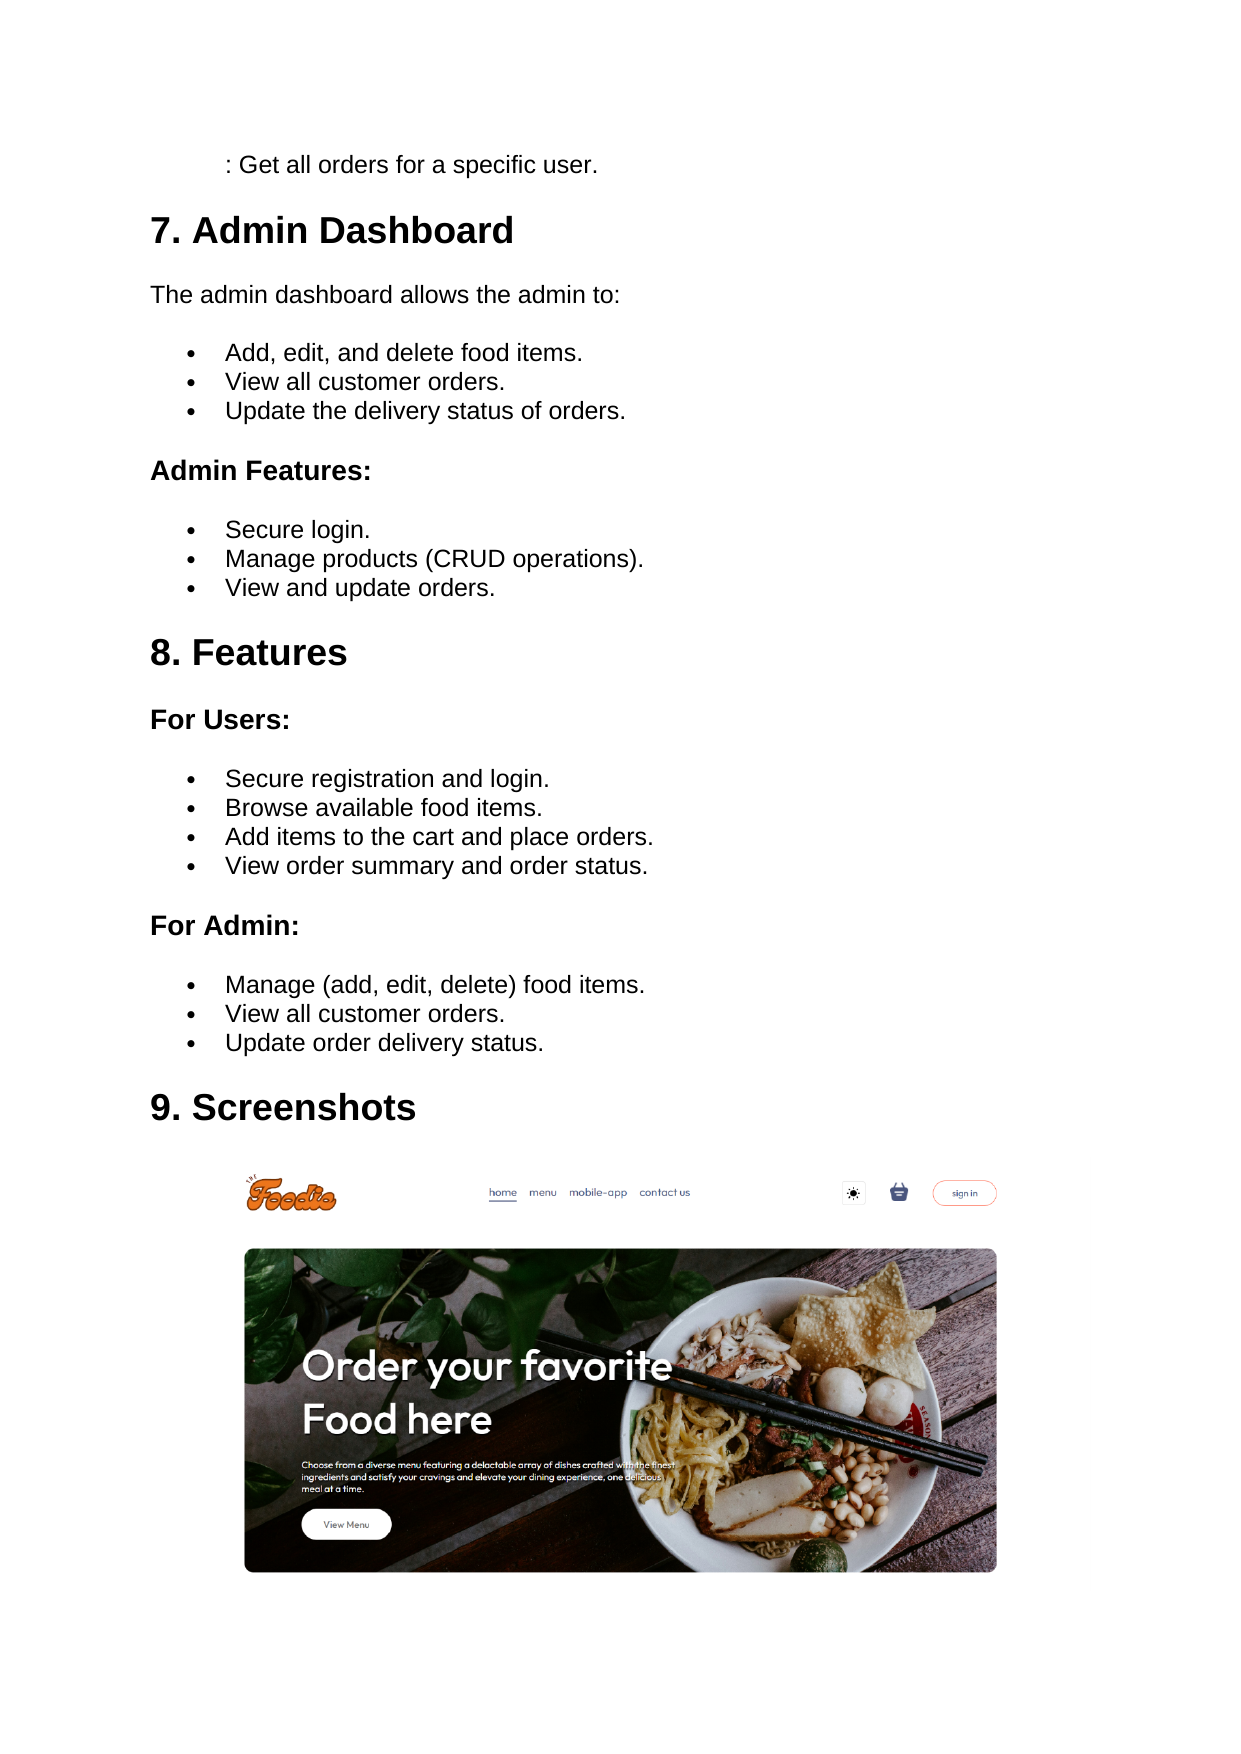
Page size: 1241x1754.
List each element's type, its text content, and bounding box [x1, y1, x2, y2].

text 7. Admin Dashboard [150, 208, 1090, 251]
list Manage (add, edit, delete) food items. [187, 970, 1090, 999]
text 9. Screenshots [150, 1086, 1090, 1129]
picture [150, 1157, 1091, 1591]
text For Admin: [150, 908, 1090, 941]
list View all customer orders. [187, 367, 1090, 396]
list View and update orders. [187, 573, 1090, 601]
list Update order delivery status. [187, 1028, 1090, 1056]
list View all customer orders. [187, 999, 1090, 1028]
text The admin dashboard allows the admin to: [150, 280, 1090, 309]
list Secure login. [187, 515, 1090, 544]
list Update the delivery status of orders. [187, 396, 1090, 424]
text : Get all orders for a specific user. [225, 150, 1090, 179]
list View order summary and order status. [187, 851, 1090, 879]
list Browse available food items. [187, 793, 1090, 822]
text For Users: [150, 703, 1090, 735]
list Secure registration and login. [187, 764, 1090, 793]
text Admin Features: [150, 453, 1090, 486]
list Manage products (CRUD operations). [187, 544, 1090, 573]
list Add, edit, and delete food items. [187, 338, 1090, 367]
text 8. Features [150, 631, 1090, 674]
list Add items to the cart and place orders. [187, 822, 1090, 851]
